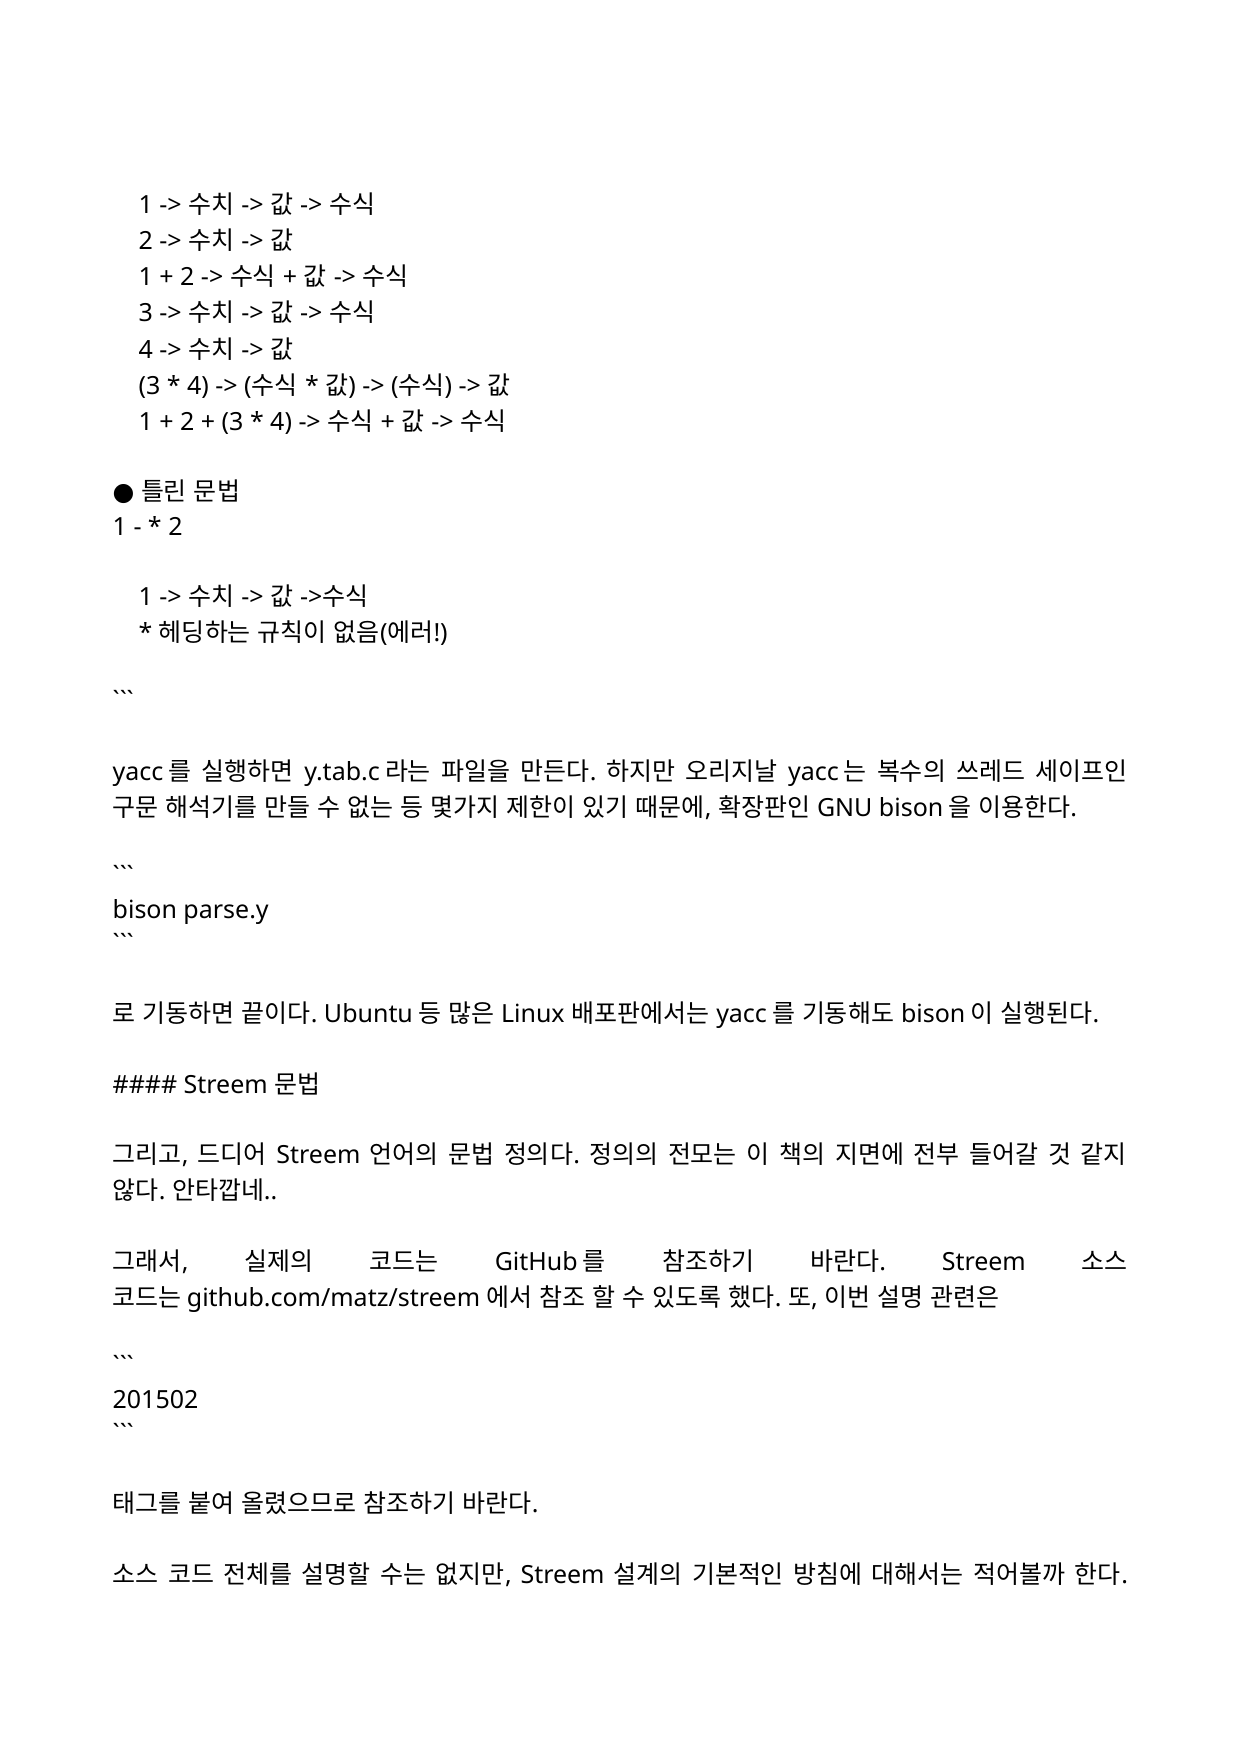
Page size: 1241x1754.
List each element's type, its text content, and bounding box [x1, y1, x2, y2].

text 2 -> 수치 -> 값 [112, 220, 1128, 257]
text ``` [112, 926, 1128, 960]
text ``` [112, 1347, 1128, 1382]
text * 헤딩하는 규칙이 없음(에러!) [112, 612, 1128, 649]
text ``` [112, 857, 1128, 892]
text 4 -> 수치 -> 값 [112, 329, 1128, 365]
text 1 -> 수치 -> 값 ->수식 [112, 576, 1128, 612]
text bison parse.y [112, 892, 1128, 926]
text ● 틀린 문법 [112, 472, 1128, 508]
text yacc를 실행하면 y.tab.c라는 파일을 만든다. 하지만 오리지날 yacc는 복수의 쓰레드 세이프인 구문 해석기를 만들 수 없는 등 몇가지 제한이 있기 때문에, 확장판인 GNU bison을 이용한다. [112, 751, 1128, 823]
text 1 - * 2 [112, 508, 1128, 542]
text 1 + 2 + (3 * 4) -> 수식 + 값 -> 수식 [112, 402, 1128, 438]
text 그리고, 드디어 Streem 언어의 문법 정의다. 정의의 전모는 이 책의 지면에 전부 들어갈 것 같지 않다. 안타깝네.. [112, 1134, 1128, 1207]
text 3 -> 수치 -> 값 -> 수식 [112, 293, 1128, 329]
text ``` [112, 1416, 1128, 1450]
text ``` [112, 683, 1128, 717]
text 그래서, 실제의 코드는 GitHub를 참조하기 바란다. Streem 소스 코드는github.com/matz/streem 에서 참조 할 수 있도록 했다. 또, 이번 설명 관련은 [112, 1241, 1128, 1313]
text 로 기동하면 끝이다. Ubuntu등 많은 Linux 배포판에서는 yacc를 기동해도 bison이 실행된다. [112, 994, 1128, 1030]
text #### Streem 문법 [112, 1064, 1128, 1100]
text 태그를 붙여 올렸으므로 참조하기 바란다. [112, 1484, 1128, 1520]
text (3 * 4) -> (수식 * 값) -> (수식) -> 값 [112, 365, 1128, 402]
text 1 -> 수치 -> 값 -> 수식 [112, 184, 1128, 220]
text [112, 1554, 1128, 1590]
text 201502 [112, 1382, 1128, 1416]
text 1 + 2 -> 수식 + 값 -> 수식 [112, 257, 1128, 293]
